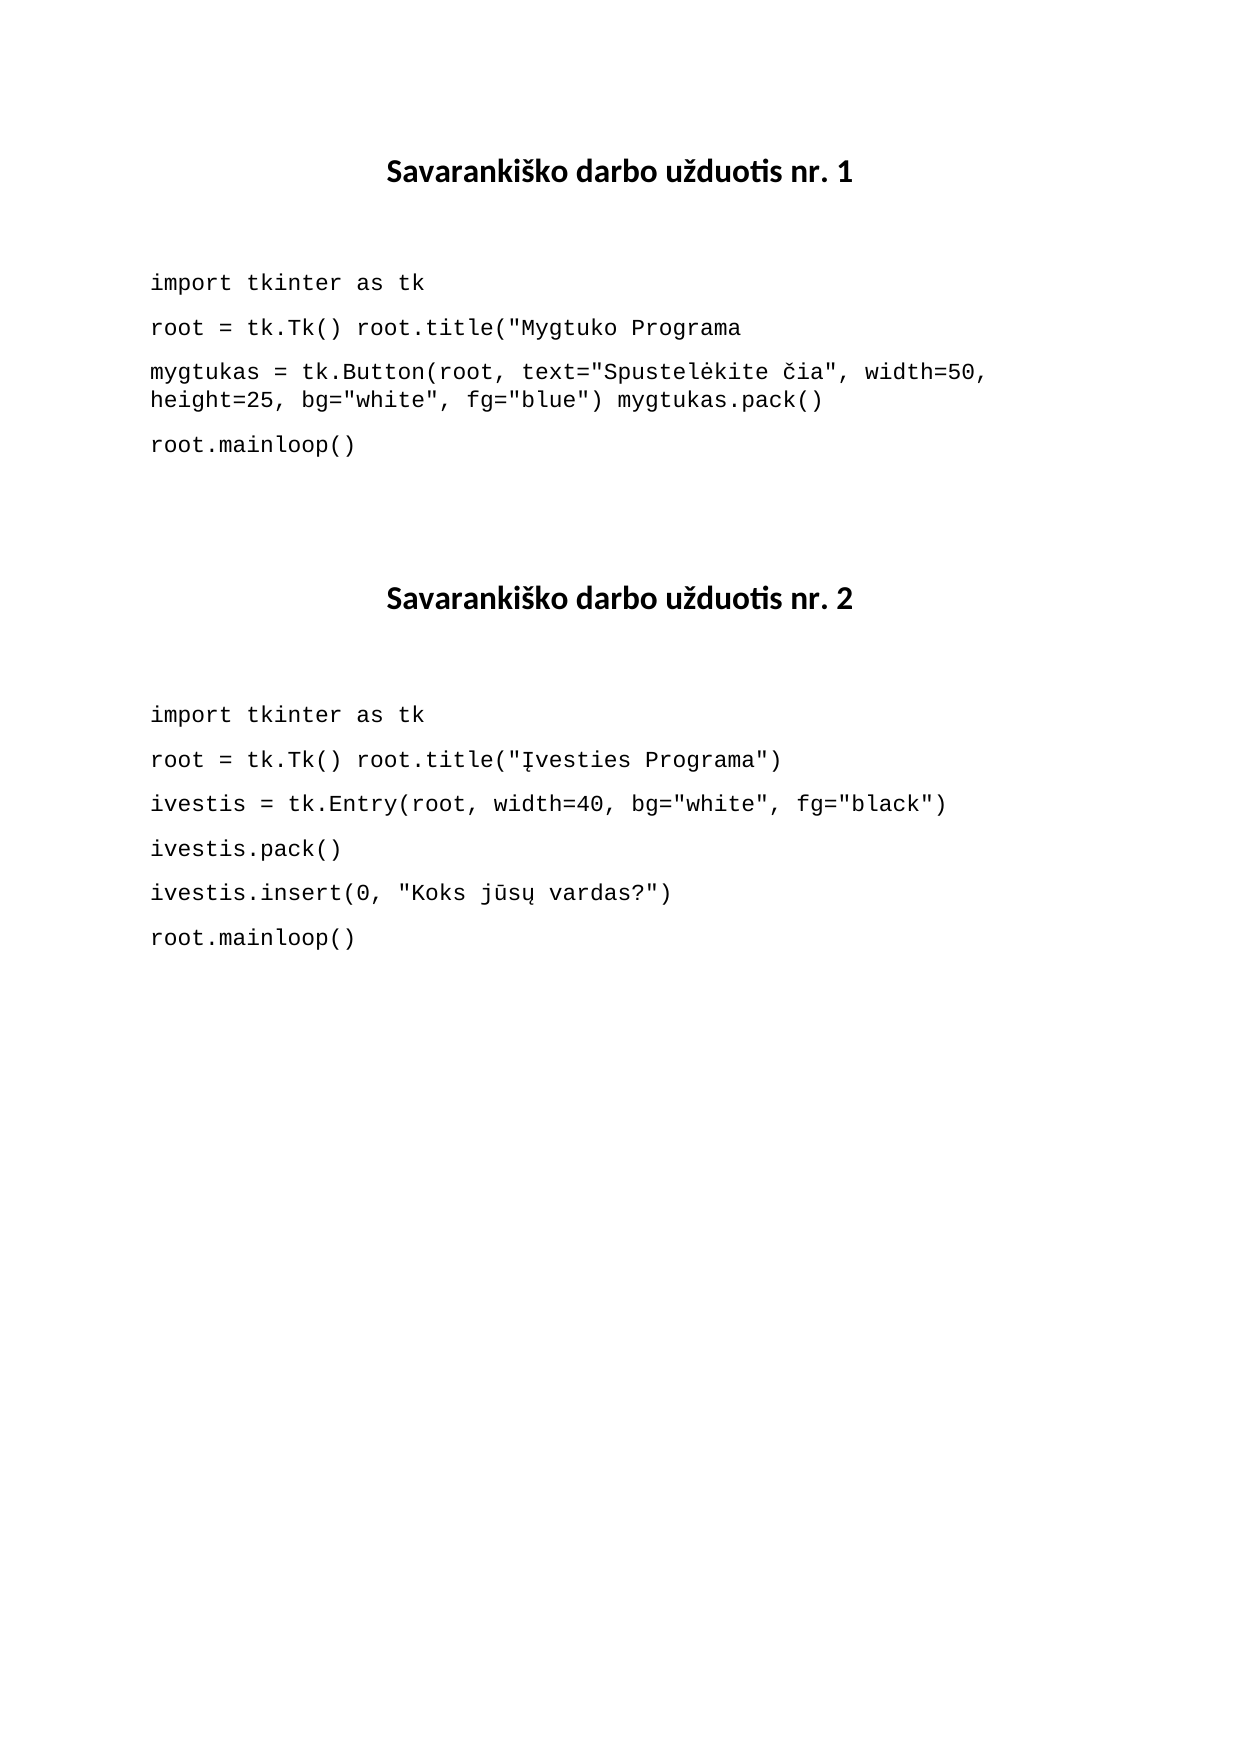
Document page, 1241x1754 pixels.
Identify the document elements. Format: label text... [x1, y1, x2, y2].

text root.mainloop() [150, 926, 1090, 952]
text Savarankiško darbo užduotis nr. 1 [150, 150, 1090, 191]
text root = tk.Tk() root.title("Mygtuko Programa [150, 316, 1090, 342]
text import tkinter as tk [150, 703, 1090, 729]
text root = tk.Tk() root.title("Įvesties Programa") [150, 748, 1090, 774]
text mygtukas = tk.Button(root, text="Spustelėkite čia", width=50, height=25, bg="white", fg="blue") mygtukas.pack() [150, 360, 1090, 414]
text ivestis.pack() [150, 837, 1090, 863]
text Savarankiško darbo užduotis nr. 2 [150, 577, 1090, 617]
text ivestis.insert(0, "Koks jūsų vardas?") [150, 882, 1090, 908]
text root.mainloop() [150, 433, 1090, 459]
text import tkinter as tk [150, 271, 1090, 297]
text ivestis = tk.Entry(root, width=40, bg="white", fg="black") [150, 793, 1090, 818]
